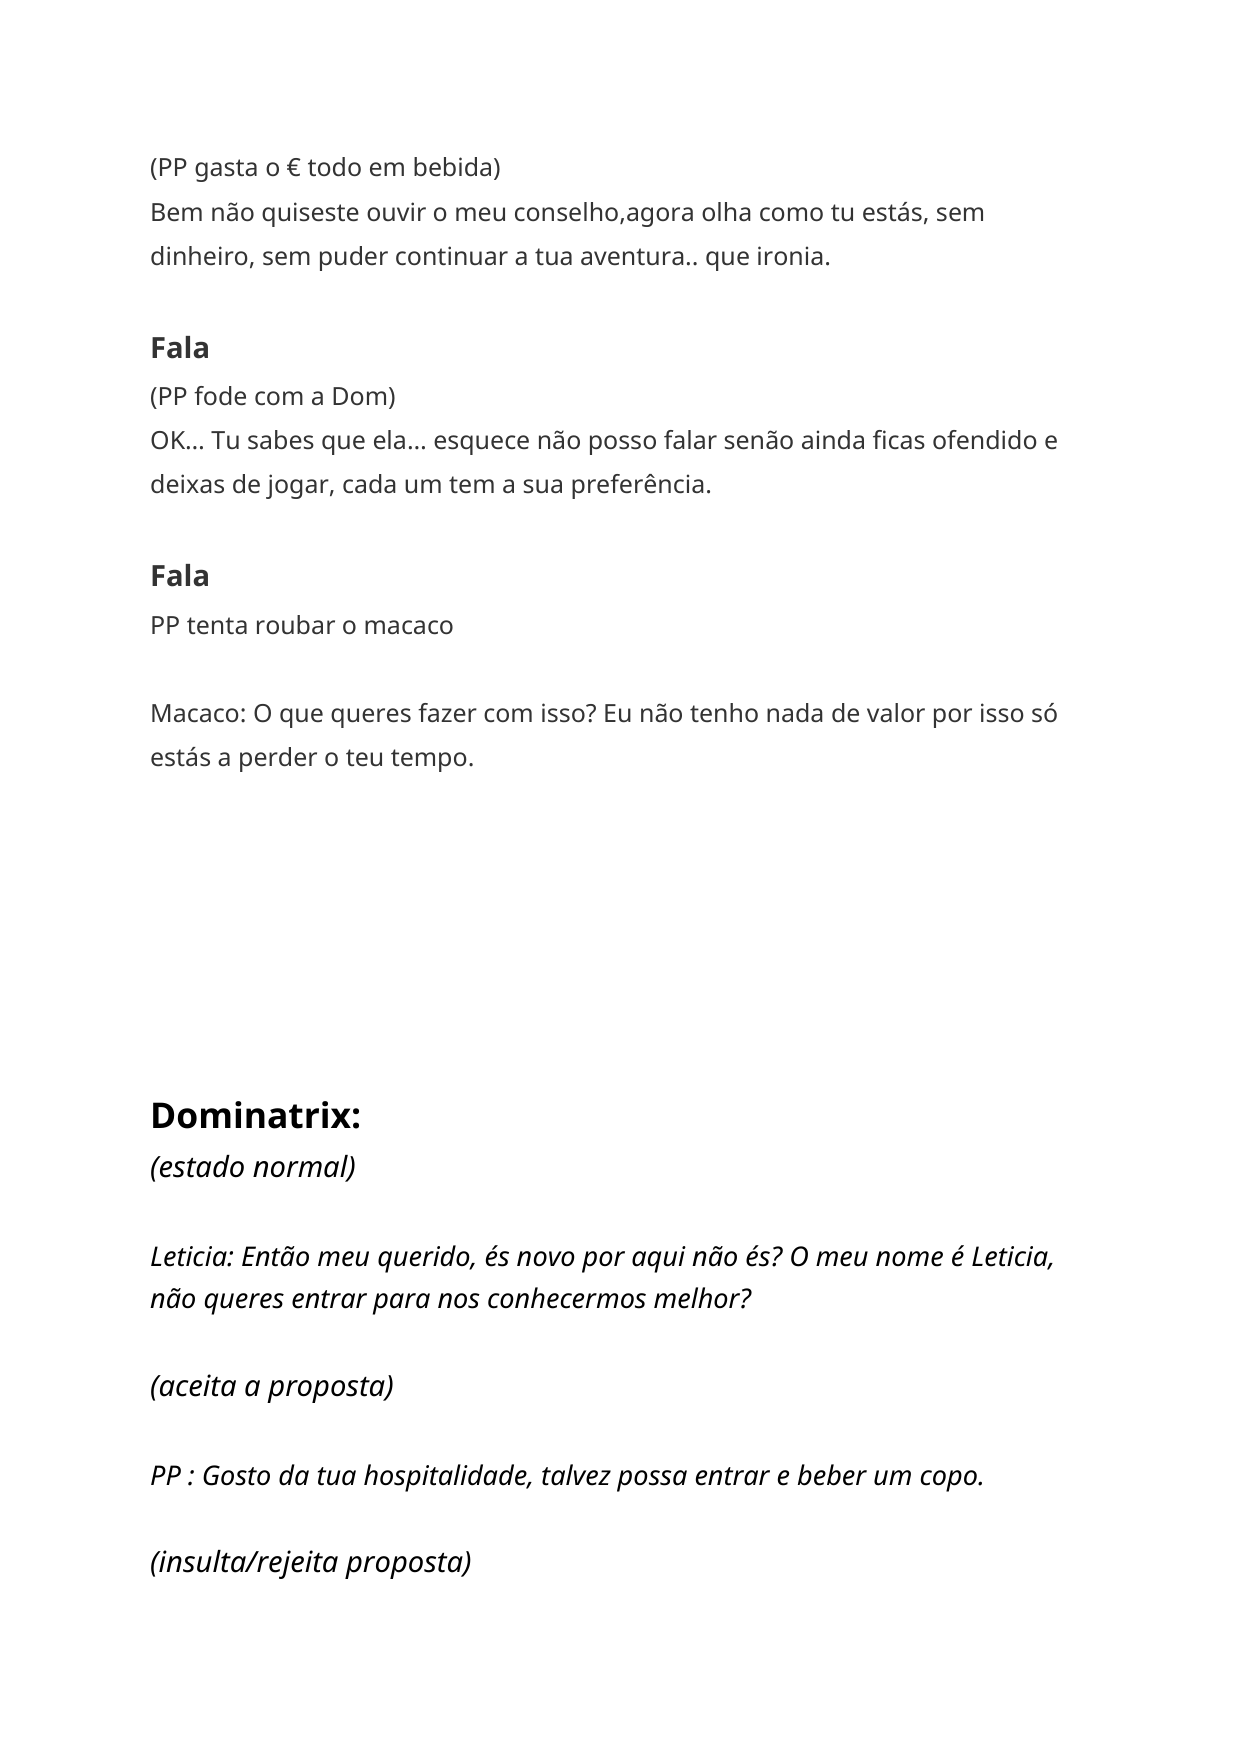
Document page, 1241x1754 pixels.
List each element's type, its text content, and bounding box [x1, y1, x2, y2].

text (PP fode com a Dom) [112, 379, 1090, 413]
text Fala [112, 556, 1090, 595]
text (insulta/rejeita proposta) [150, 1541, 1090, 1581]
text Leticia: Então meu querido, és novo por aqui não és? O meu nome é Leticia, não queres entrar para nos conhecermos melhor? [150, 1238, 1090, 1317]
text (estado normal) [150, 1146, 1090, 1186]
text OK… Tu sabes que ela… esquece não posso falar senão ainda ficas ofendido e deixas de jogar, cada um tem a sua preferência. [112, 423, 1090, 501]
text Macaco: O que queres fazer com isso? Eu não tenho nada de valor por isso só estás a perder o teu tempo. [112, 696, 1090, 774]
text Bem não quiseste ouvir o meu conselho,agora olha como tu estás, sem dinheiro, sem puder continuar a tua aventura.. que ironia. [112, 194, 1090, 273]
text Fala [112, 327, 1090, 367]
text Dominatrix: [150, 1091, 1090, 1139]
text (aceita a proposta) [150, 1365, 1090, 1404]
text PP : Gosto da tua hospitalidade, talvez possa entrar e beber um copo. [150, 1456, 1090, 1493]
text PP tenta roubar o macaco [112, 607, 1090, 641]
text (PP gasta o € todo em bebida) [150, 150, 1090, 184]
